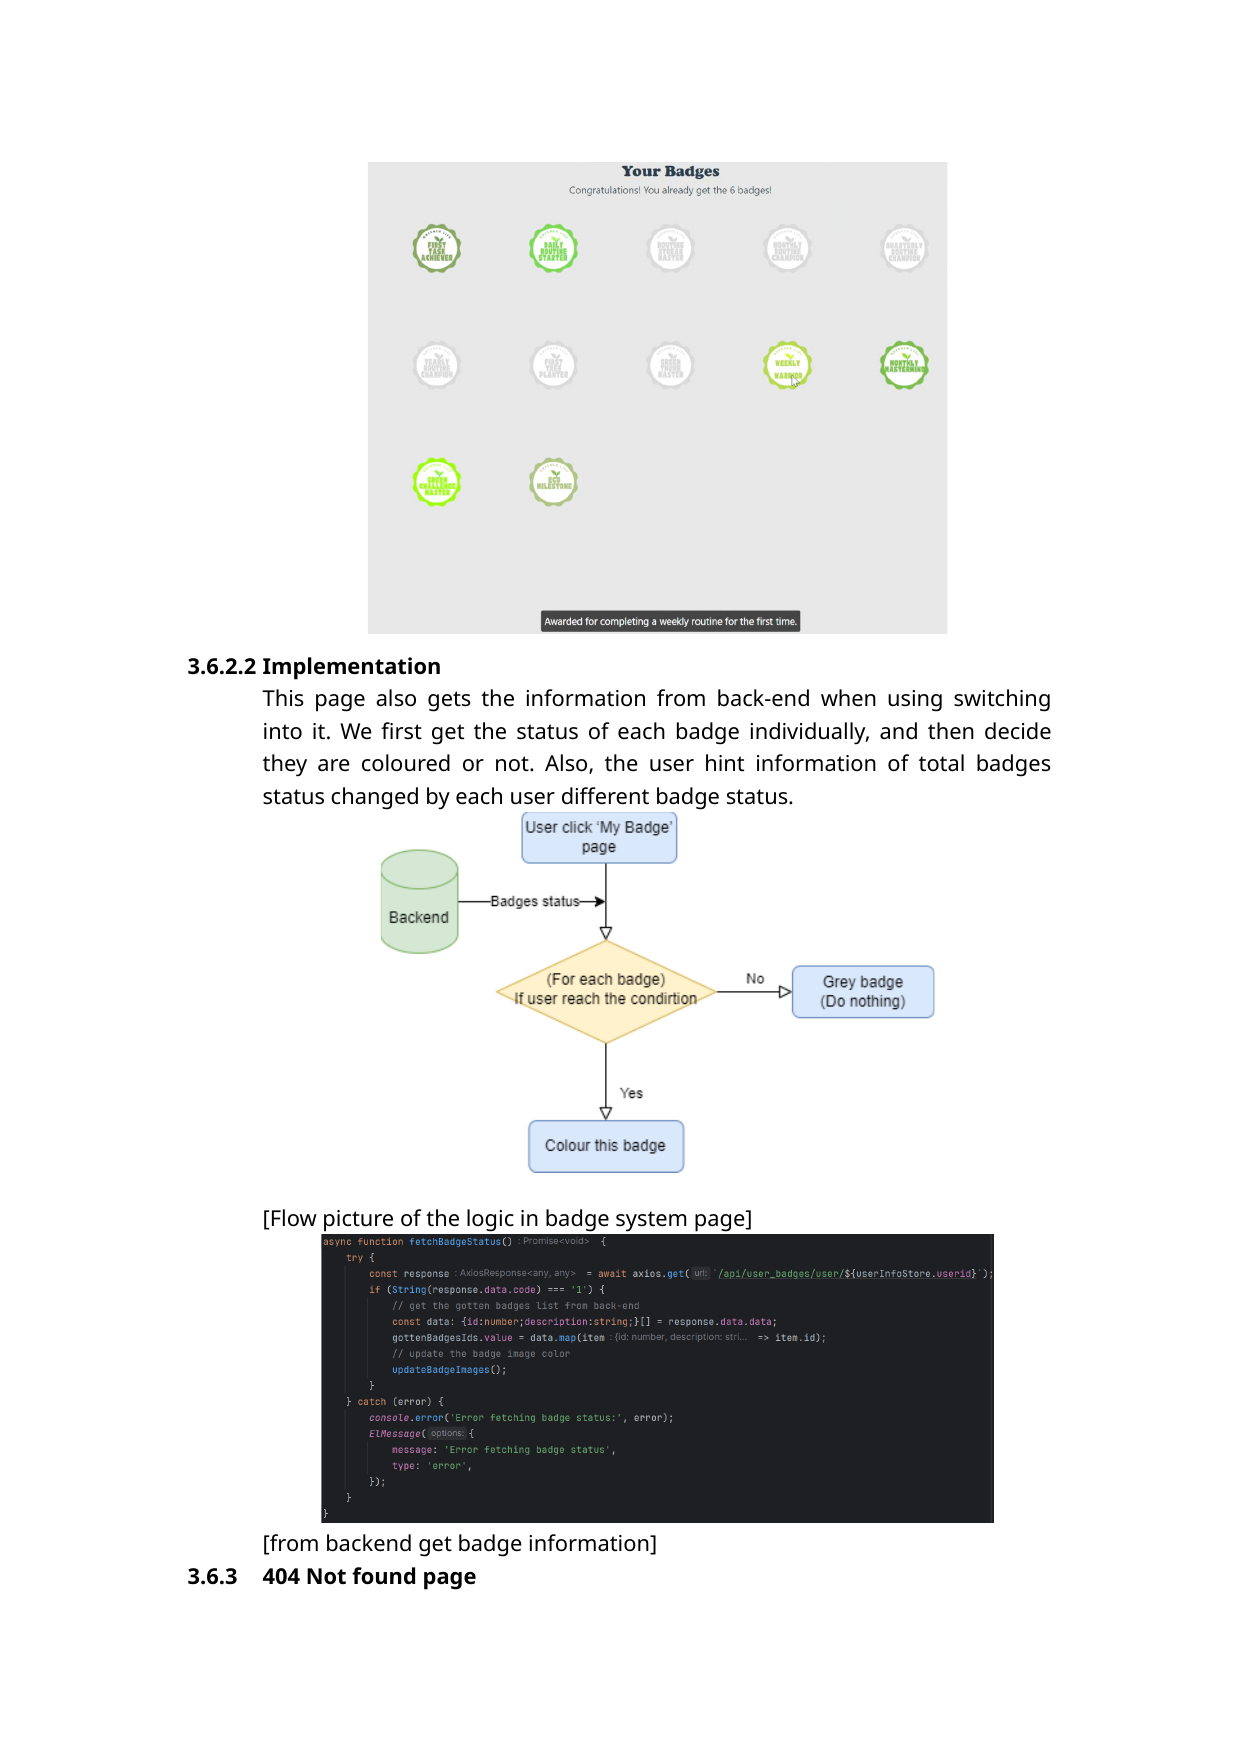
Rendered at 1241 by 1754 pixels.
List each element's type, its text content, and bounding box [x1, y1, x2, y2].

list 404 Not found page [187, 1559, 1053, 1592]
picture [380, 812, 935, 1173]
picture [367, 162, 948, 634]
picture [321, 1234, 994, 1523]
list Implementation [187, 649, 1053, 682]
list This page also gets the information from back-end when using switching into it. We first get the status of each badge individually, and then decide they are coloured or not. Also, the user hint information of total badges status changed by each user different badge status. [262, 682, 1053, 812]
list [from backend get badge information] [262, 1527, 1053, 1559]
list [Flow picture of the logic in badge system page] [262, 1202, 1053, 1234]
